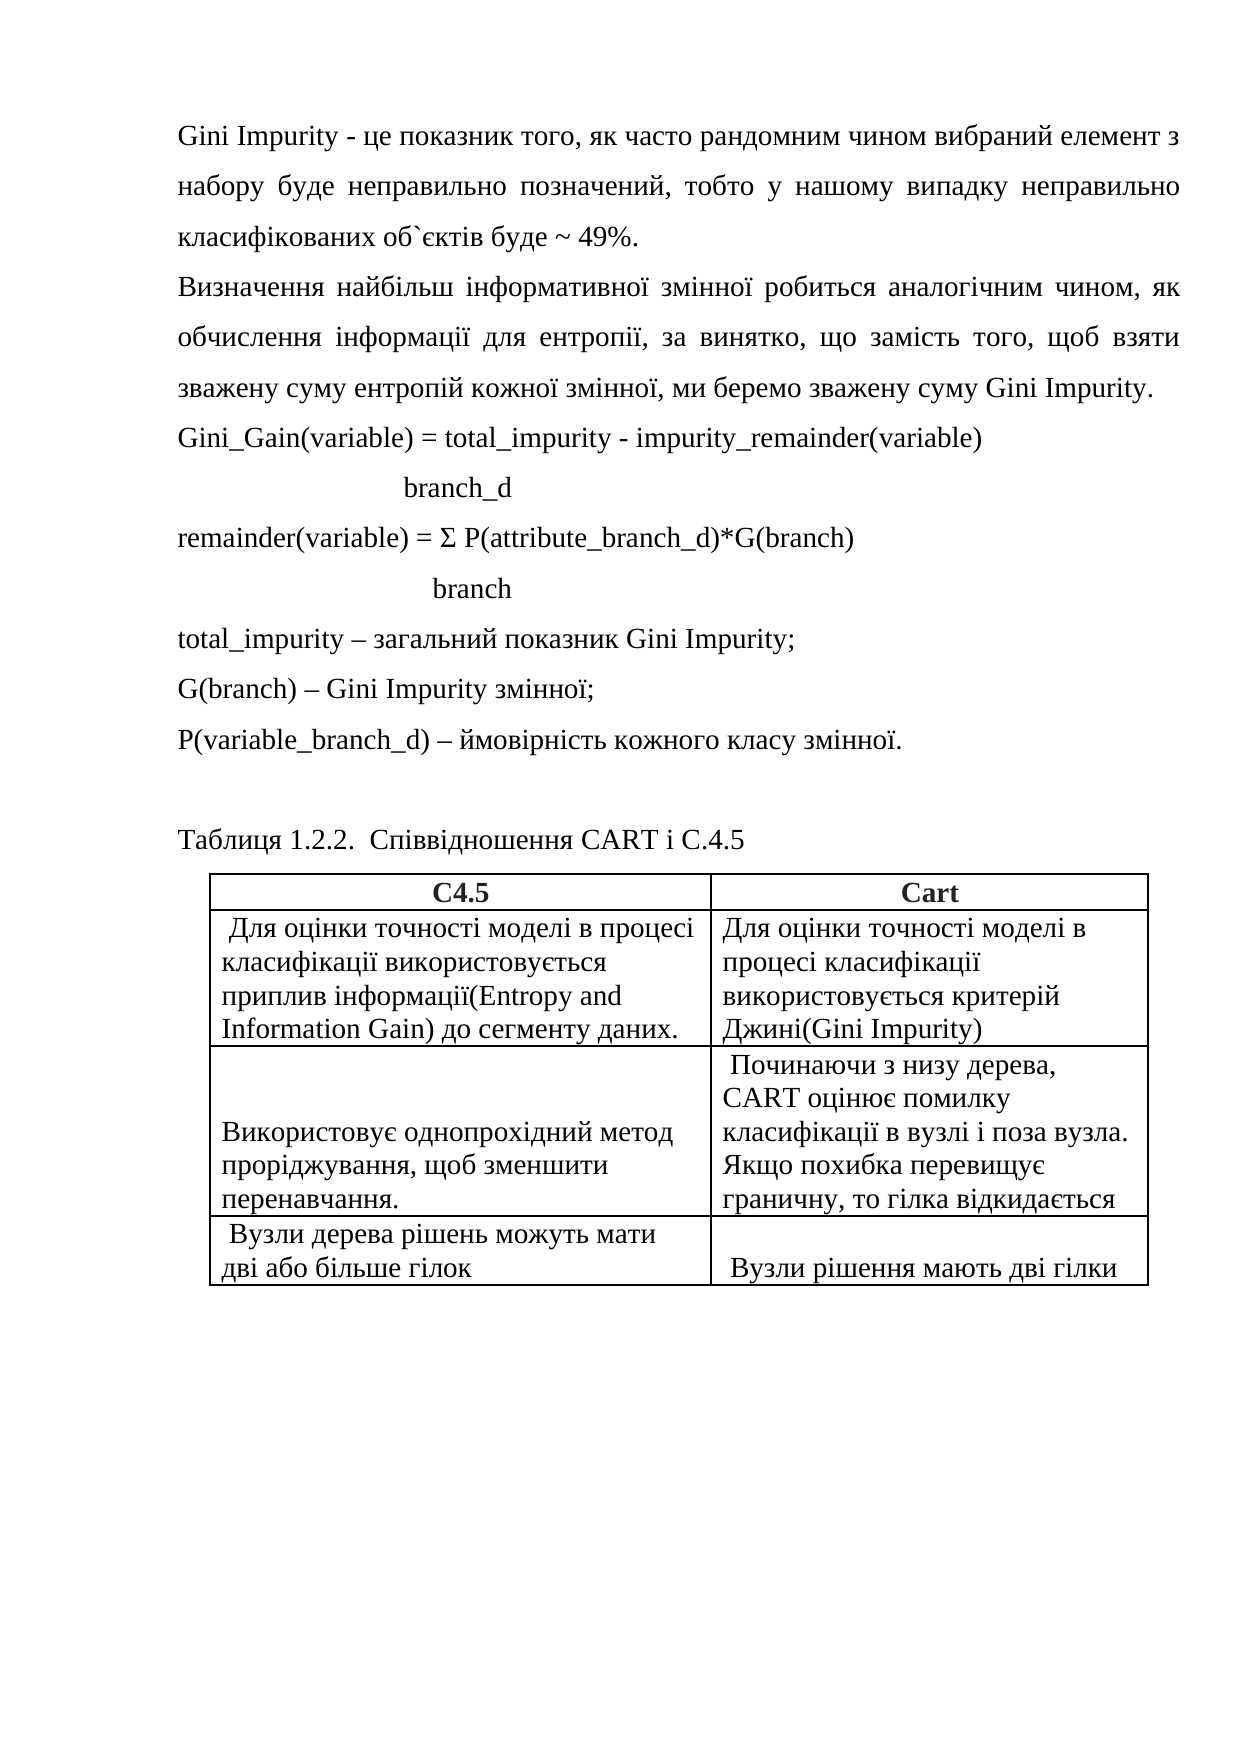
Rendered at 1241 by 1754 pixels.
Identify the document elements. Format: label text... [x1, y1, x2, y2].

text Gini_Gain(variable) = total_impurity - impurity_remainder(variable) [177, 420, 1181, 453]
table_cell Для оцінки точності моделі в процесі класифікації використовується критерій Джині(Gini Impurity) [712, 911, 1147, 1045]
text branch [177, 571, 1181, 604]
table_cell Для оцінки точності моделі в процесі класифікації використовується приплив інформації(Entropy and Information Gain) до сегменту даних. [211, 911, 710, 1045]
text total_impurity – загальний показник Gini Impurity; [177, 621, 1181, 655]
table_cell Вузли рішення мають дві гілки [712, 1217, 1147, 1284]
text P(variable_branch_d) – ймовірність кожного класу змінної. [177, 722, 1181, 755]
table_header C4.5 [211, 875, 710, 908]
table_cell Використовує однопрохідний метод проріджування, щоб зменшити перенавчання. [211, 1047, 710, 1214]
table_cell Починаючи з низу дерева, CART оцінює помилку класифікації в вузлі і поза вузла. Якщо похибка перевищує граничну, то гілка відкидається [712, 1047, 1147, 1214]
text G(branch) – Gini Impurity змінної; [177, 672, 1181, 705]
table_cell Вузли дерева рішень можуть мати дві або більше гілок [211, 1217, 710, 1284]
text branch_d [177, 470, 1181, 504]
text remainder(variable) = Σ P(attribute_branch_d)*G(branch) [177, 521, 1181, 554]
text Gini Impurity - це показник того, як часто рандомним чином вибраний елемент з набору буде неправильно позначений, тобто у нашому випадку неправильно класифікованих об`єктів буде ~ 49%. [177, 118, 1181, 252]
text Таблиця 1.2.2. Співвідношення CART і C.4.5 [177, 822, 1181, 856]
table_header Cart [712, 875, 1147, 908]
text Визначення найбільш інформативної змінної робиться аналогічним чином, як обчислення інформації для ентропії, за винятко, що замість того, щоб взяти зважену суму ентропій кожної змінної, ми беремо зважену суму Gini Impurity. [177, 269, 1181, 403]
